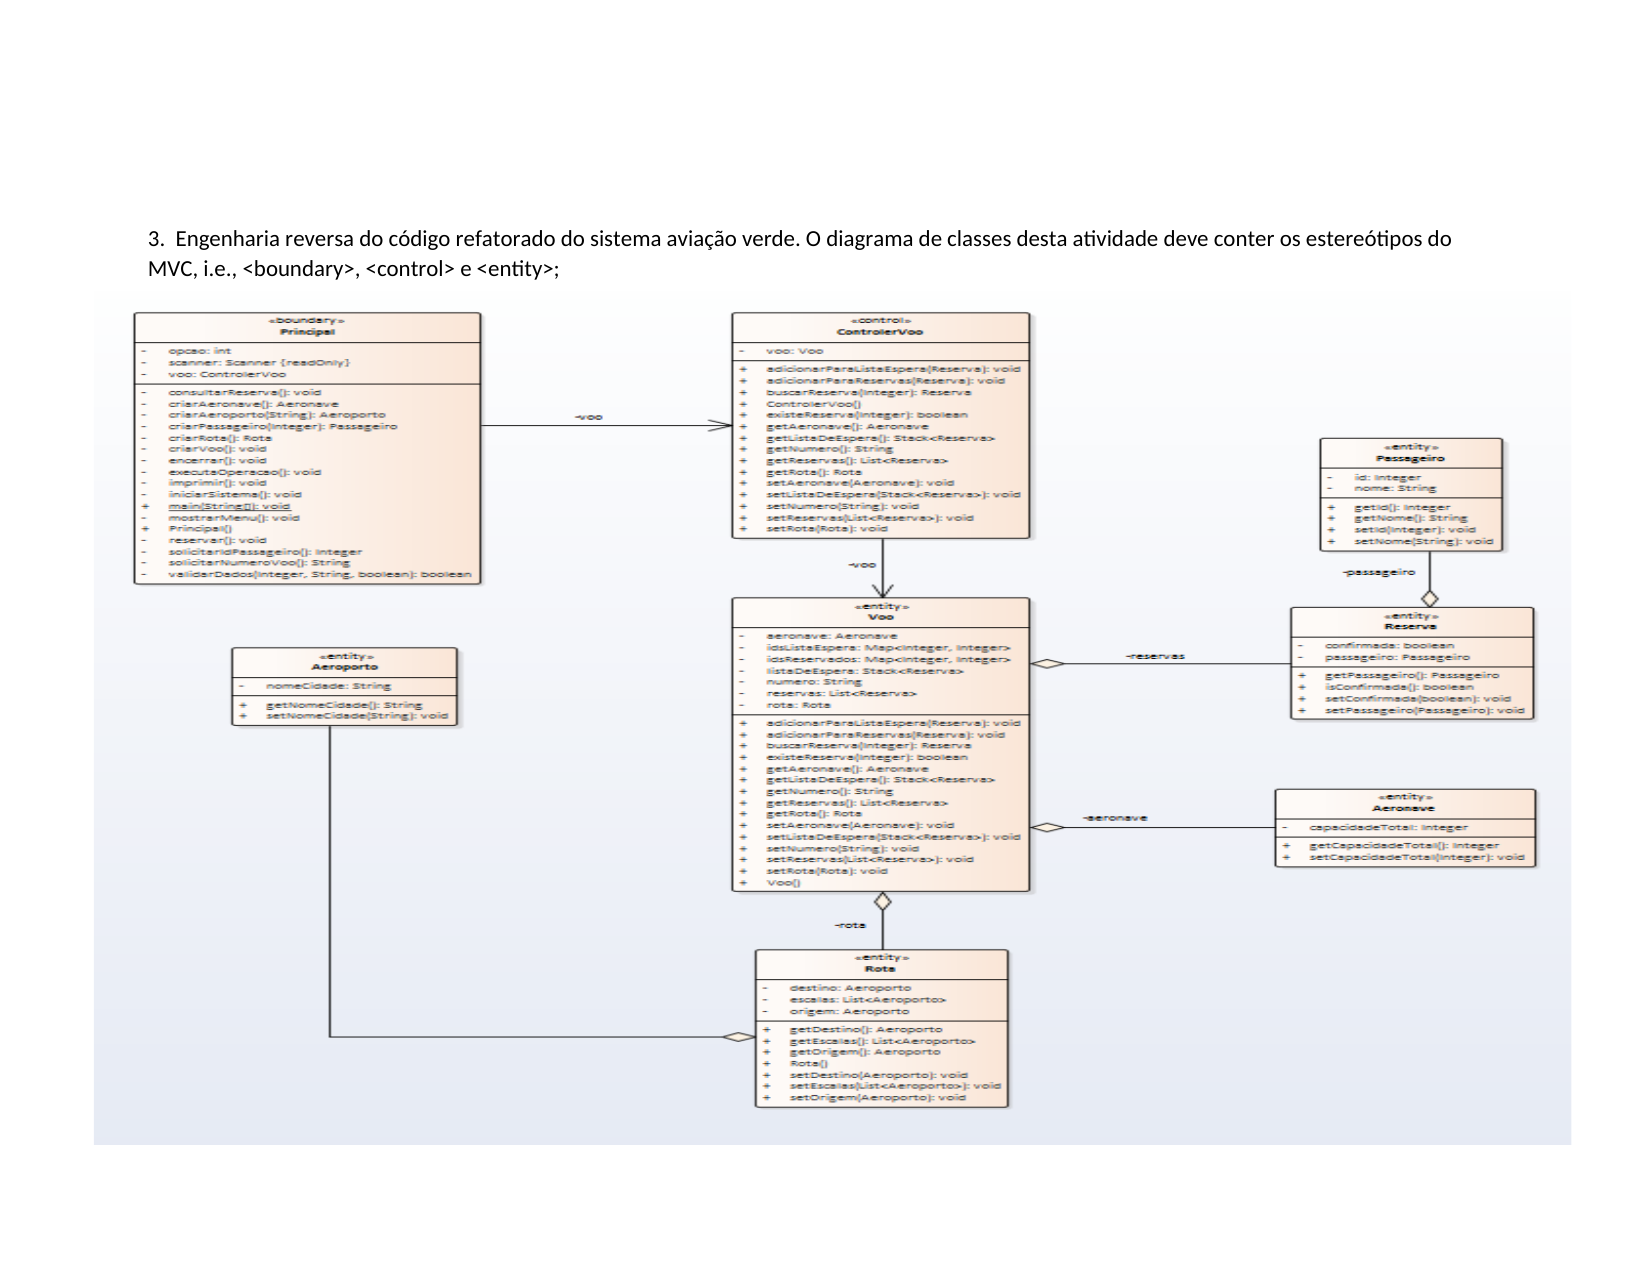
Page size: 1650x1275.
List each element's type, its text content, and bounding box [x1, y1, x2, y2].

text 3. Engenharia reversa do código refatorado do sistema aviação verde. O diagrama de classes desta atividade deve conter os estereótipos do MVC, i.e., <boundary>, <control> e <entity>; [148, 224, 1502, 282]
picture [93, 291, 1572, 1145]
